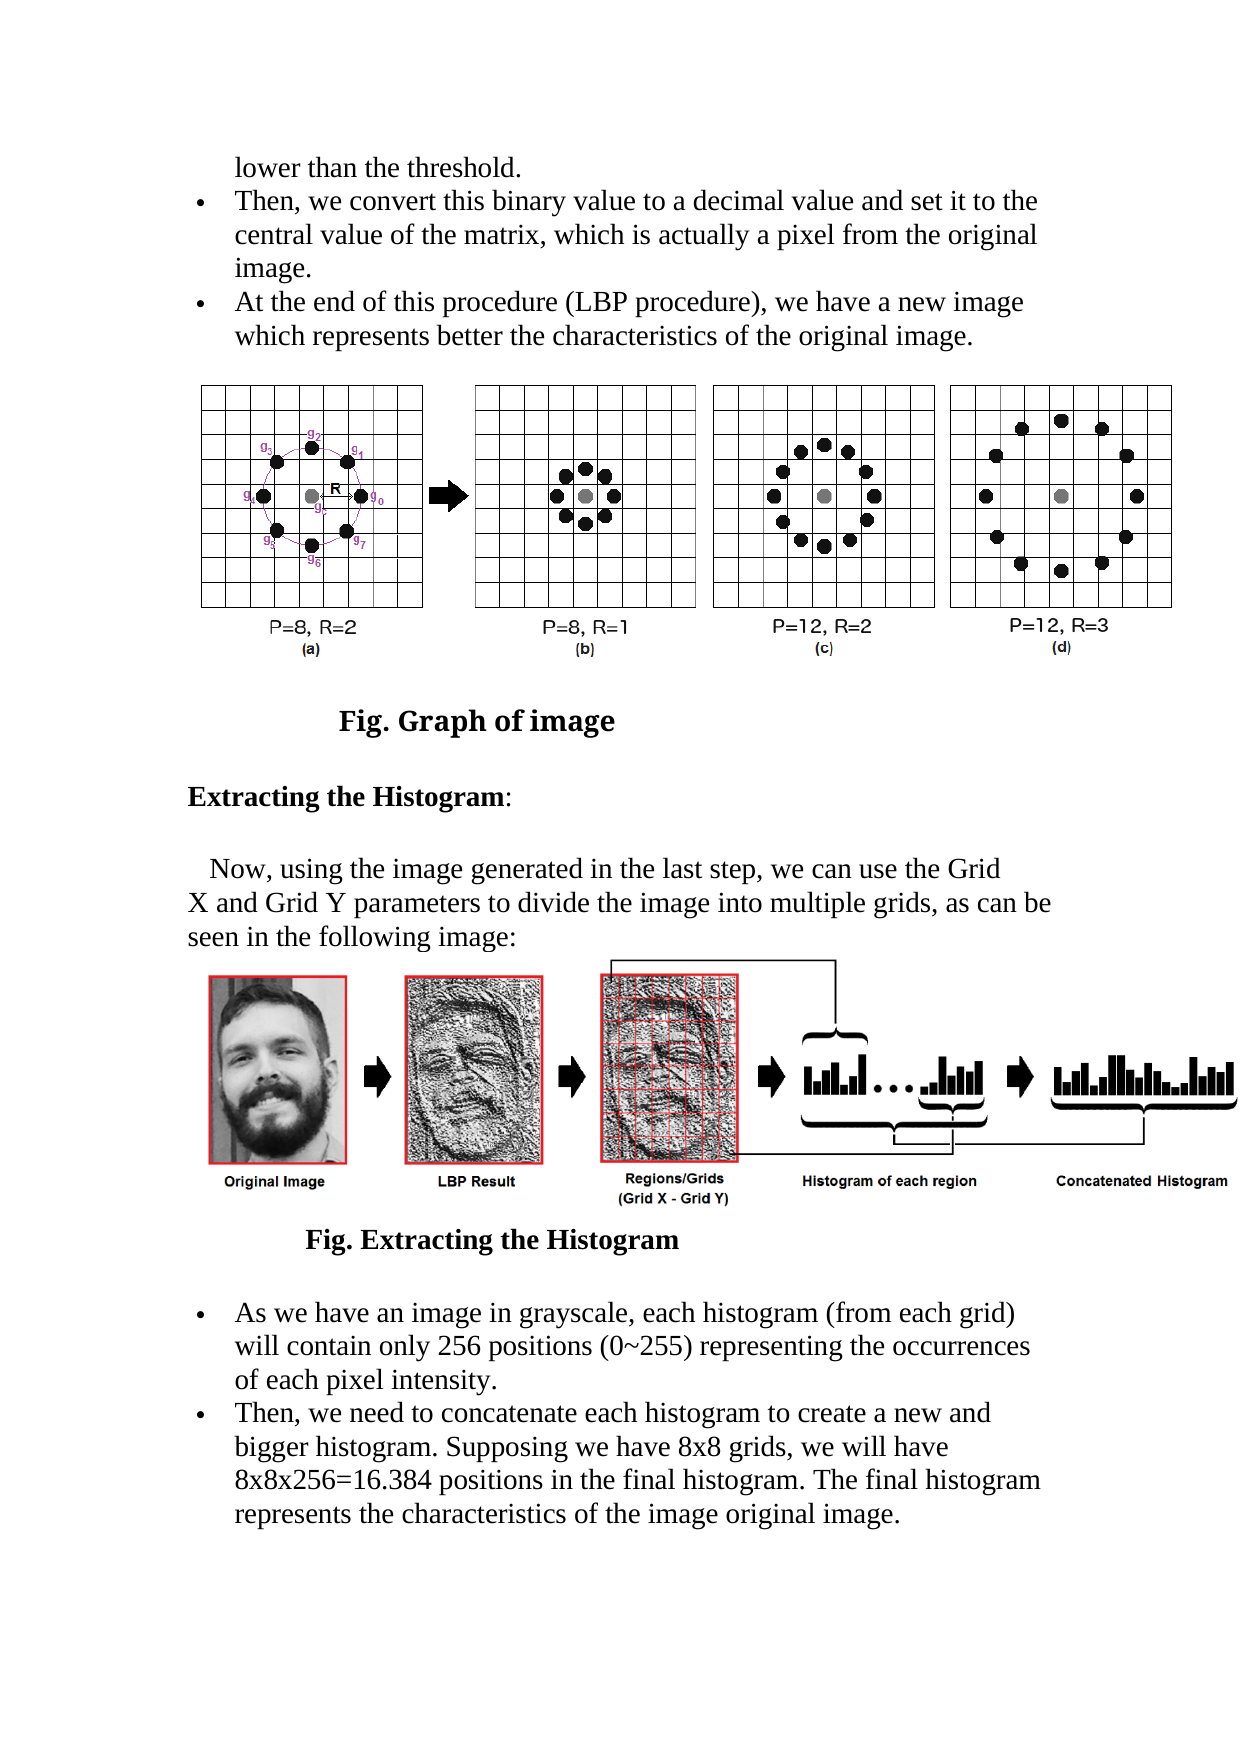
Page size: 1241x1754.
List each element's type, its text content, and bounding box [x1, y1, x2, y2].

text Extracting the Histogram: [187, 779, 1053, 813]
text Fig. Extracting the Histogram [187, 1223, 1053, 1256]
list At the end of this procedure (LBP procedure), we have a new image which represents better the characteristics of the original image. [197, 284, 1053, 351]
text Now, using the image generated in the last step, we can use the Grid X and Grid Y parameters to divide the image into multiple grids, as can be seen in the following image: [187, 852, 1053, 952]
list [197, 150, 1053, 183]
list As we have an image in grayscale, each histogram (from each grid) will contain only 256 positions (0~255) representing the occurrences of each pixel intensity. [197, 1295, 1053, 1395]
picture [187, 380, 1187, 663]
list Then, we need to concatenate each histogram to create a new and bigger histogram. Supposing we have 8x8 grids, we will have 8x8x256=16.384 positions in the final histogram. The final histogram represents the characteristics of the image original image. [197, 1395, 1053, 1529]
text Fig. Graph of image [187, 702, 1053, 740]
picture [187, 952, 1241, 1223]
list Then, we convert this binary value to a decimal value and set it to the central value of the matrix, which is actually a pixel from the original image. [197, 183, 1053, 284]
